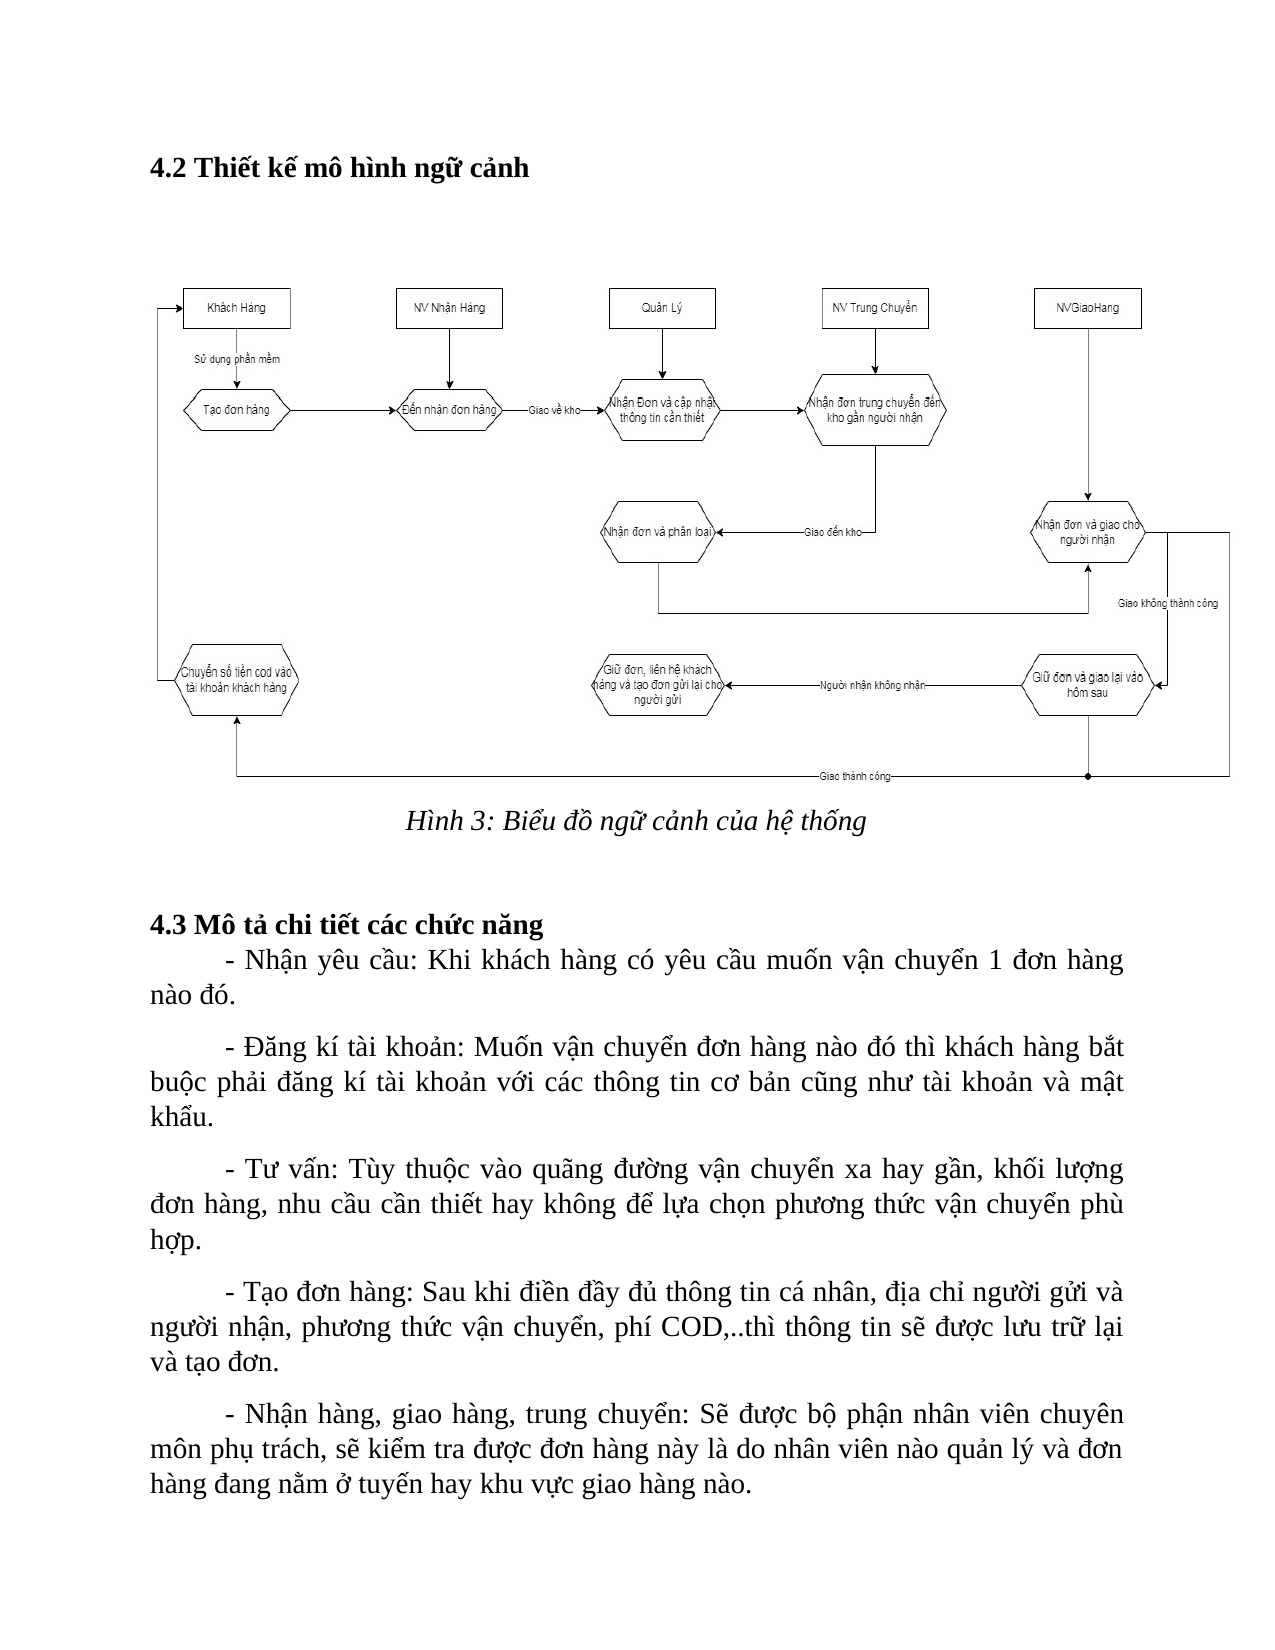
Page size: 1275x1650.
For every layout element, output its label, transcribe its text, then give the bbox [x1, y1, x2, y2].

text - Tư vấn: Tùy thuộc vào quãng đường vận chuyển xa hay gần, khối lượng đơn hàng, nhu cầu cần thiết hay không để lựa chọn phương thức vận chuyển phù hợp. [150, 1151, 1125, 1255]
text - Nhận hàng, giao hàng, trung chuyển: Sẽ được bộ phận nhân viên chuyên môn phụ trách, sẽ kiểm tra được đơn hàng này là do nhân viên nào quản lý và đơn hàng đang nằm ở tuyến hay khu vực giao hàng nào. [150, 1396, 1125, 1500]
subtitle 4.3 Mô tả chi tiết các chức năng [150, 907, 1125, 940]
text - Nhận yêu cầu: Khi khách hàng có yêu cầu muốn vận chuyển 1 đơn hàng nào đó. [150, 942, 1125, 1011]
text - Tạo đơn hàng: Sau khi điền đầy đủ thông tin cá nhân, địa chỉ người gửi và người nhận, phương thức vận chuyển, phí COD,..thì thông tin sẽ được lưu trữ lại và tạo đơn. [150, 1274, 1125, 1378]
text Hình 3: Biểu đồ ngữ cảnh của hệ thống [150, 803, 1125, 837]
subtitle 4.2 Thiết kế mô hình ngữ cảnh [150, 150, 1125, 183]
picture [150, 288, 1237, 786]
text - Đăng kí tài khoản: Muốn vận chuyển đơn hàng nào đó thì khách hàng bắt buộc phải đăng kí tài khoản với các thông tin cơ bản cũng như tài khoản và mật khẩu. [150, 1029, 1125, 1133]
